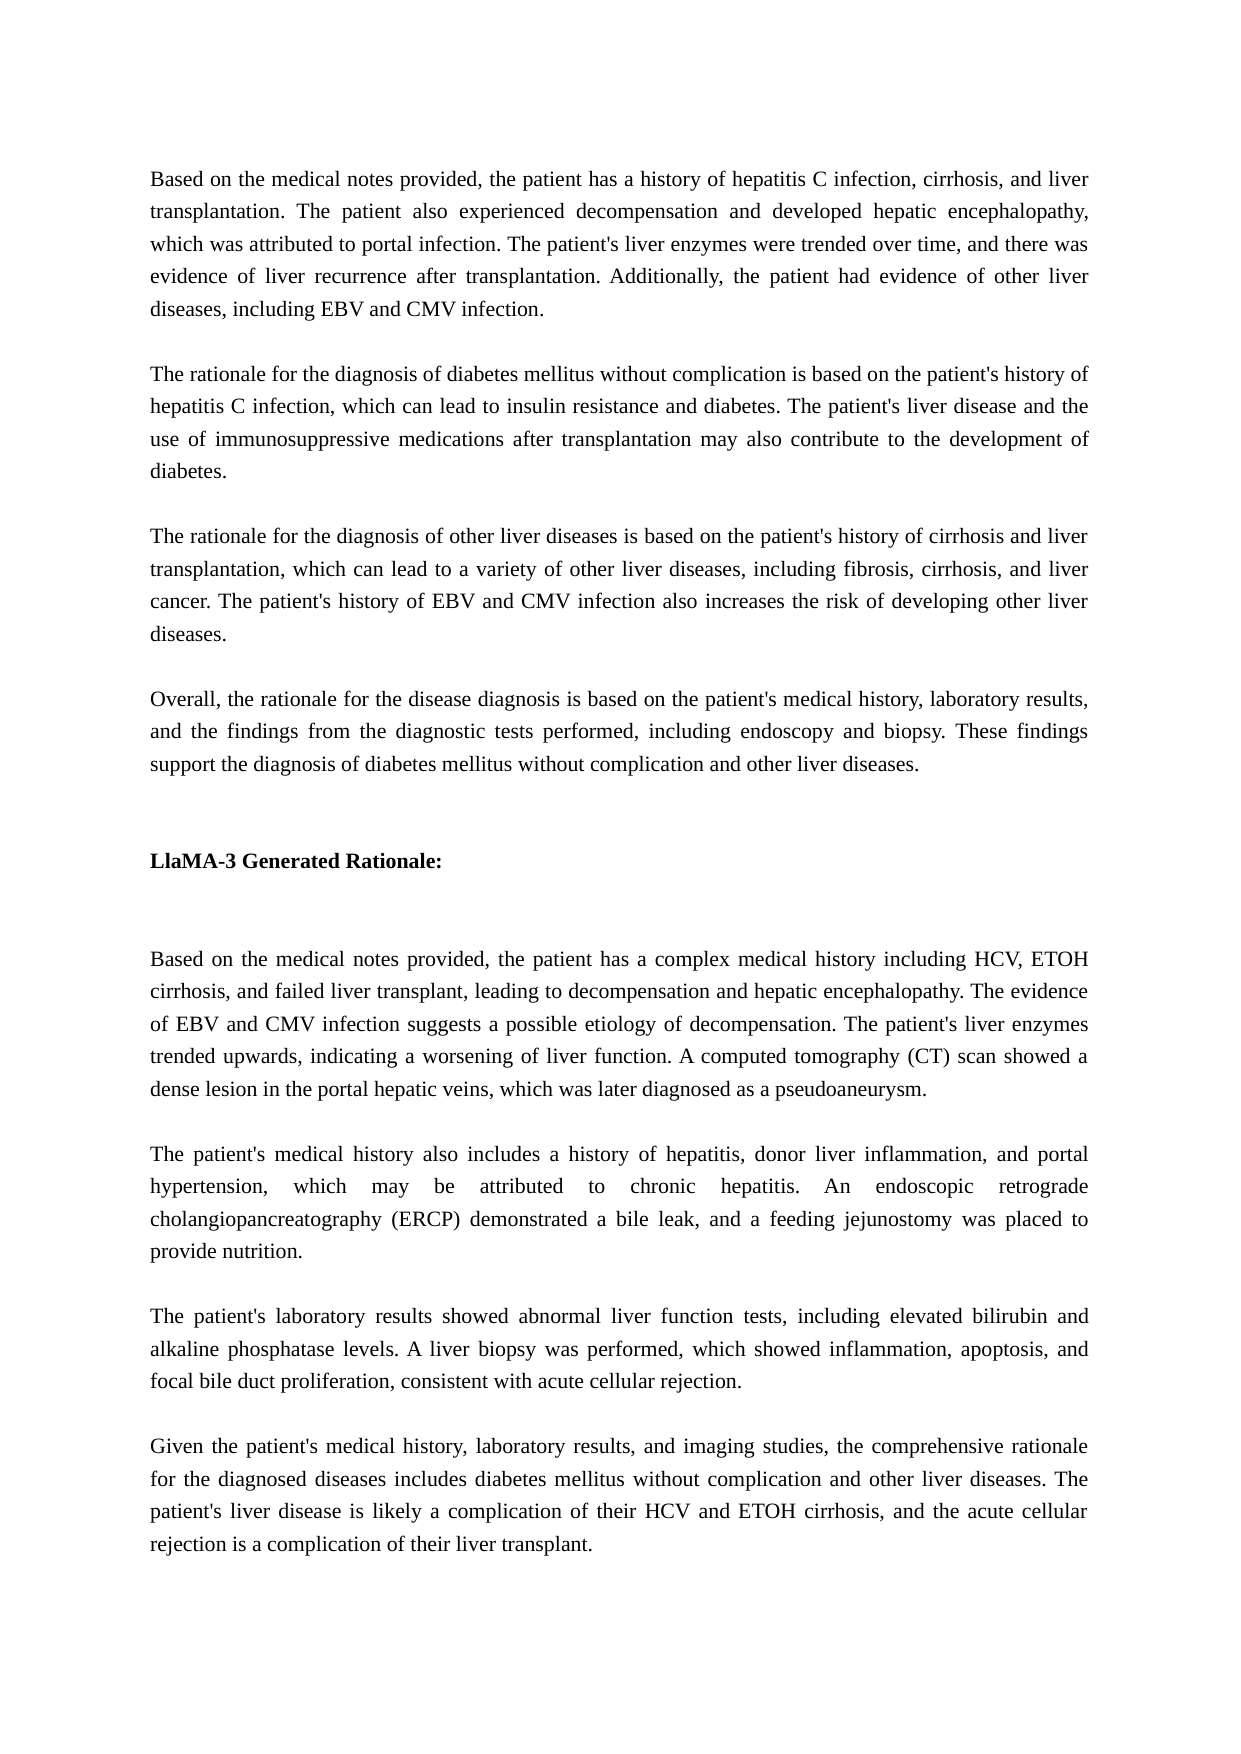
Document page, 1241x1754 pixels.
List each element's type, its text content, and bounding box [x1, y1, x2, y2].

text The patient's laboratory results showed abnormal liver function tests, including elevated bilirubin and alkaline phosphatase levels. A liver biopsy was performed, which showed inflammation, apoptosis, and focal bile duct proliferation, consistent with acute cellular rejection. [150, 1299, 1090, 1397]
text Based on the medical notes provided, the patient has a complex medical history including HCV, ETOH cirrhosis, and failed liver transplant, leading to decompensation and hepatic encephalopathy. The evidence of EBV and CMV infection suggests a possible etiology of decompensation. The patient's liver enzymes trended upwards, indicating a worsening of liver function. A computed tomography (CT) scan showed a dense lesion in the portal hepatic veins, which was later diagnosed as a pseudoaneurysm. [150, 942, 1090, 1104]
text Overall, the rationale for the disease diagnosis is based on the patient's medical history, laboratory results, and the findings from the diagnostic tests performed, including endoscopy and biopsy. These findings support the diagnosis of diabetes mellitus without complication and other liver diseases. [150, 682, 1090, 779]
text Given the patient's medical history, laboratory results, and imaging studies, the comprehensive rationale for the diagnosed diseases includes diabetes mellitus without complication and other liver diseases. The patient's liver disease is likely a complication of their HCV and ETOH cirrhosis, and the acute cellular rejection is a complication of their liver transplant. [150, 1429, 1090, 1559]
text LlaMA-3 Generated Rationale: [150, 844, 1090, 877]
text The patient's medical history also includes a history of hepatitis, donor liver inflammation, and portal hypertension, which may be attributed to chronic hepatitis. An endoscopic retrograde cholangiopancreatography (ERCP) demonstrated a bile leak, and a feeding jejunostomy was placed to provide nutrition. [150, 1137, 1090, 1267]
text The rationale for the diagnosis of diabetes mellitus without complication is based on the patient's history of hepatitis C infection, which can lead to insulin resistance and diabetes. The patient's liver disease and the use of immunosuppressive medications after transplantation may also contribute to the development of diabetes. [150, 357, 1090, 487]
text Based on the medical notes provided, the patient has a history of hepatitis C infection, cirrhosis, and liver transplantation. The patient also experienced decompensation and developed hepatic encephalopathy, which was attributed to portal infection. The patient's liver enzymes were trended over time, and there was evidence of liver recurrence after transplantation. Additionally, the patient had evidence of other liver diseases, including EBV and CMV infection. [150, 162, 1090, 324]
text The rationale for the diagnosis of other liver diseases is based on the patient's history of cirrhosis and liver transplantation, which can lead to a variety of other liver diseases, including fibrosis, cirrhosis, and liver cancer. The patient's history of EBV and CMV infection also increases the risk of developing other liver diseases. [150, 519, 1090, 649]
